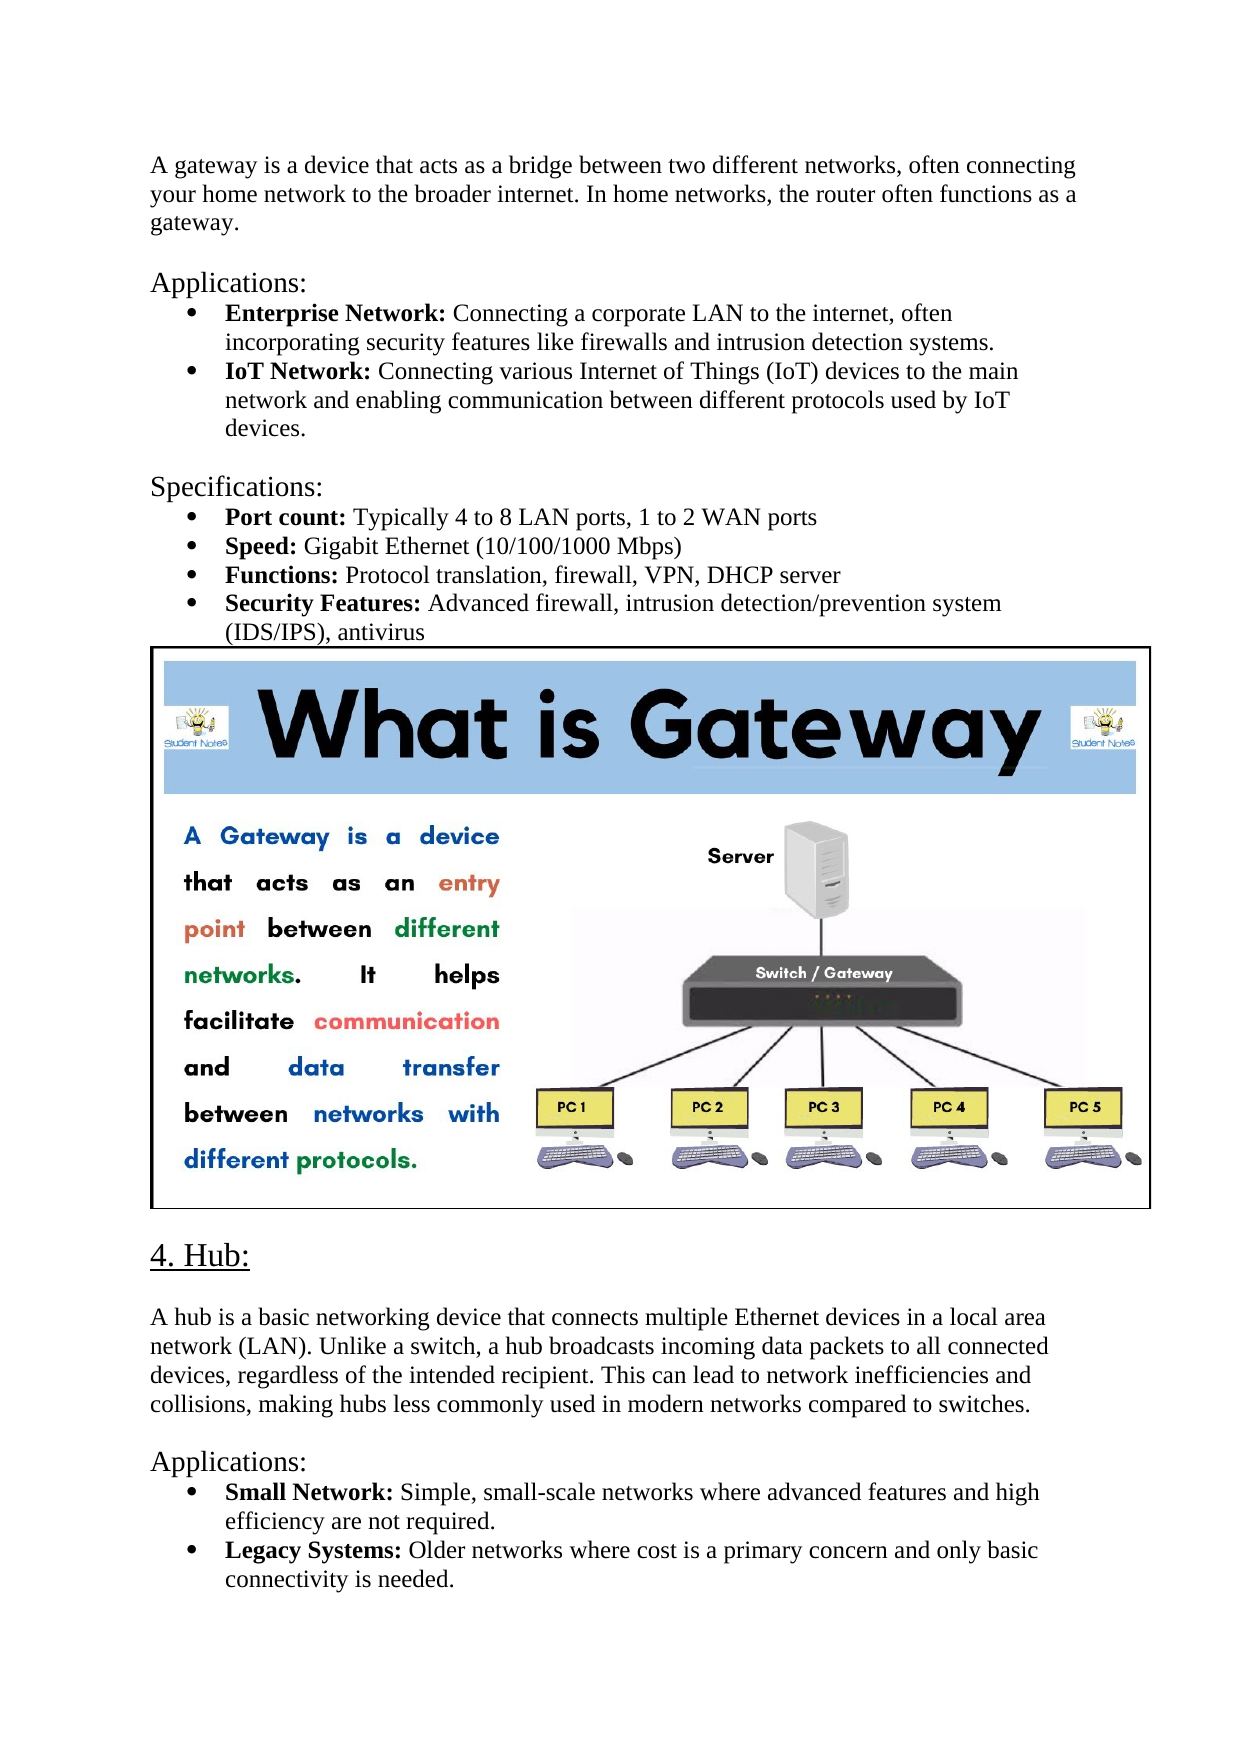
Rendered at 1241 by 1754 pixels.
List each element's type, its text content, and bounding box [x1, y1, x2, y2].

text A gateway is a device that acts as a bridge between two different networks, often connecting your home network to the broader internet. In home networks, the router often functions as a gateway. [150, 150, 1090, 236]
text Specifications: [150, 469, 1090, 502]
text Applications: [150, 265, 1090, 298]
list Legacy Systems: Older networks where cost is a primary concern and only basic connectivity is needed. [187, 1535, 1090, 1592]
picture [150, 646, 1152, 1209]
list Port count: Typically 4 to 8 LAN ports, 1 to 2 WAN ports [187, 502, 1090, 531]
list Speed: Gigabit Ethernet (10/100/1000 Mbps) [187, 531, 1090, 560]
list Enterprise Network: Connecting a corporate LAN to the internet, often incorporating security features like firewalls and intrusion detection systems. [187, 298, 1090, 356]
text A hub is a basic networking device that connects multiple Ethernet devices in a local area network (LAN). Unlike a switch, a hub broadcasts incoming data packets to all connected devices, regardless of the intended recipient. This can lead to network inefficiencies and collisions, making hubs less commonly used in modern networks compared to switches. [150, 1302, 1090, 1417]
text Applications: [150, 1444, 1090, 1477]
list Small Network: Simple, small-scale networks where advanced features and high efficiency are not required. [187, 1477, 1090, 1535]
list Security Features: Advanced firewall, intrusion detection/prevention system (IDS/IPS), antivirus [187, 588, 1090, 646]
text 4. Hub: [150, 1235, 1090, 1274]
list Functions: Protocol translation, firewall, VPN, DHCP server [187, 560, 1090, 588]
list IoT Network: Connecting various Internet of Things (IoT) devices to the main network and enabling communication between different protocols used by IoT devices. [187, 356, 1090, 442]
